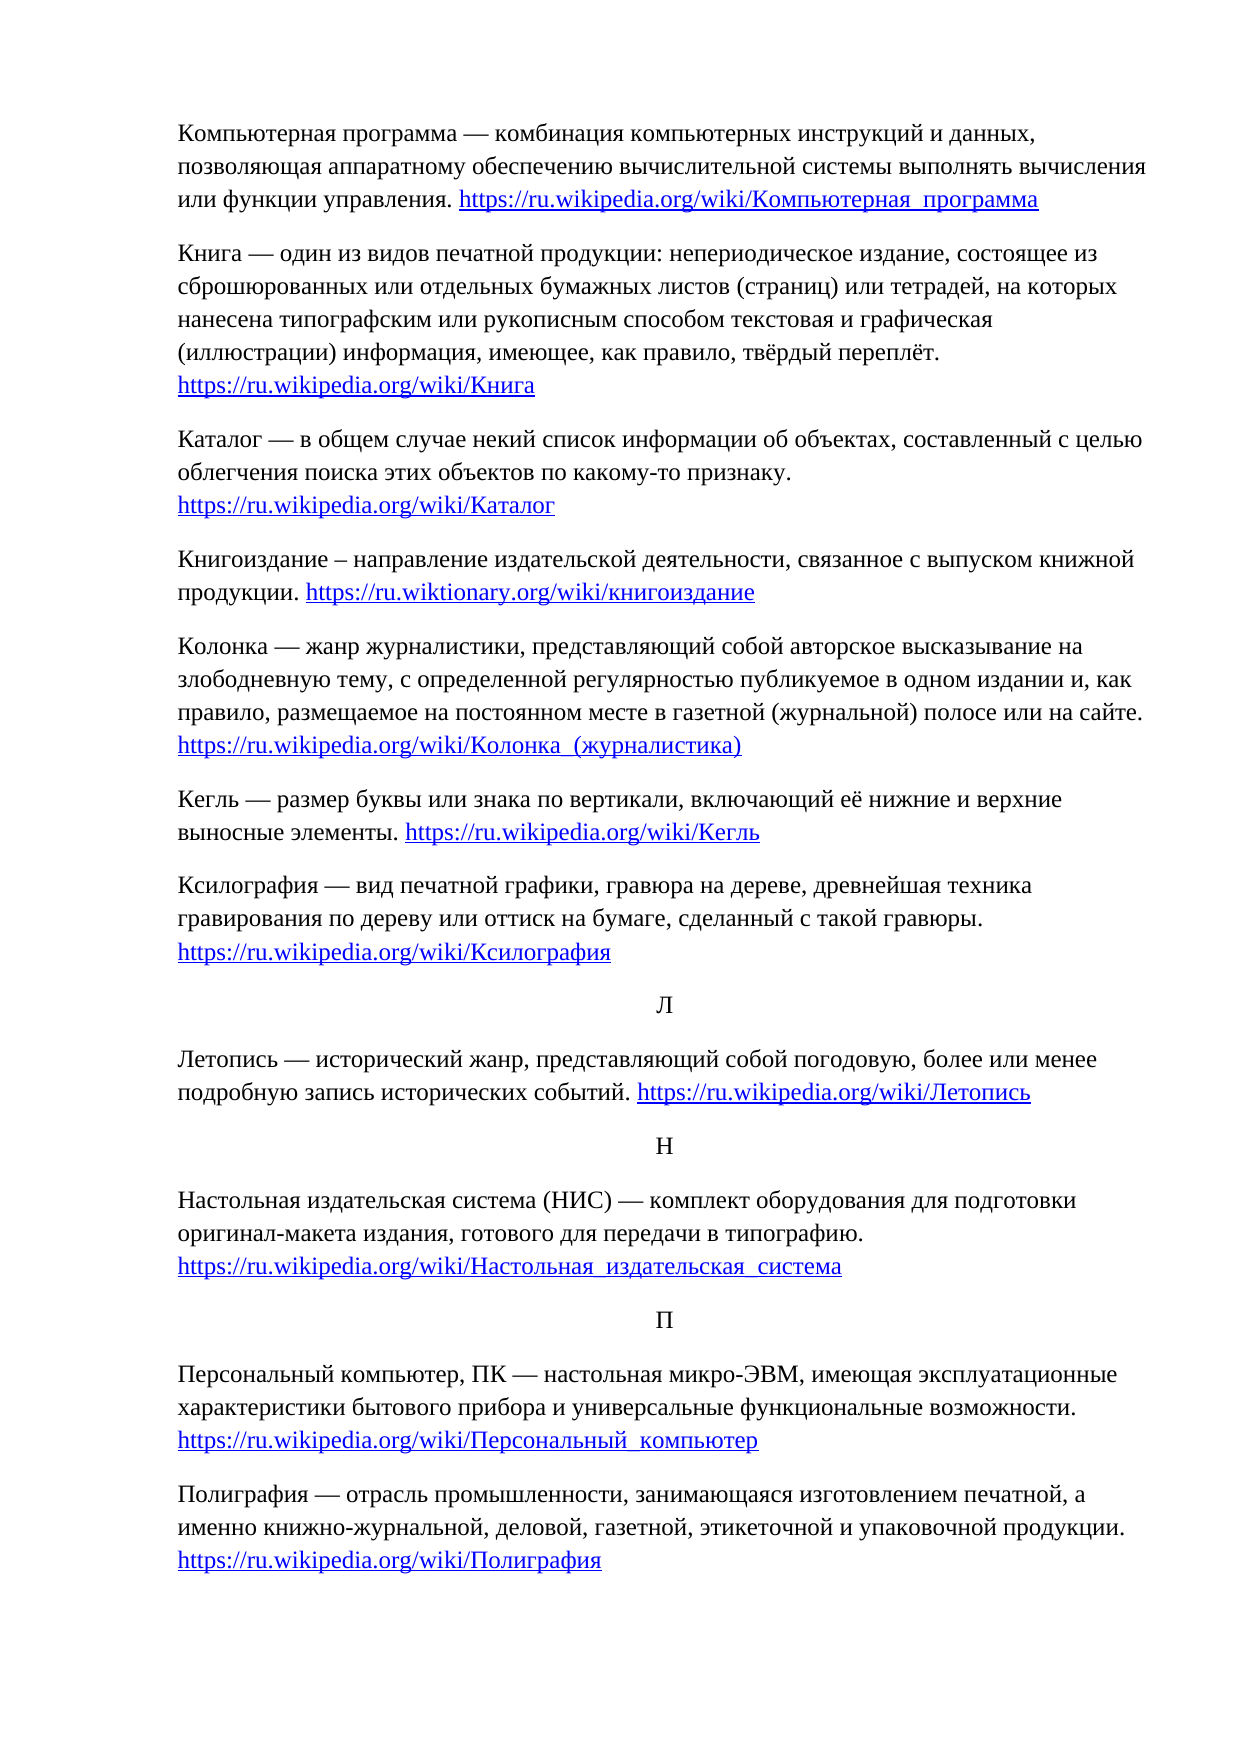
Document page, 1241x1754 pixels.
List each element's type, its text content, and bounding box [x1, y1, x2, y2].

text Л [177, 990, 1152, 1019]
text Колонка — жанр журналистики, представляющий собой авторское высказывание на злободневную тему, с определенной регулярностью публикуемое в одном издании и, как правило, размещаемое на постоянном месте в газетной (журнальной) полосе или на сайте. https://ru.wikipedia.org/wiki/Колонка_(журналистика) [177, 631, 1152, 758]
text Компьютерная программа — комбинация компьютерных инструкций и данных, позволяющая аппаратному обеспечению вычислительной системы выполнять вычисления или функции управления. https://ru.wikipedia.org/wiki/Компьютерная_программа [177, 118, 1152, 213]
text Кегль — размер буквы или знака по вертикали, включающий её нижние и верхние выносные элементы. https://ru.wikipedia.org/wiki/Кегль [177, 784, 1152, 845]
text Полиграфия — отрасль промышленности, занимающаяся изготовлением печатной, а именно книжно-журнальной, деловой, газетной, этикеточной и упаковочной продукции. https://ru.wikipedia.org/wiki/Полиграфия [177, 1479, 1152, 1573]
text Книгоиздание – направление издательской деятельности, связанное с выпуском книжной продукции. https://ru.wiktionary.org/wiki/книгоиздание [177, 544, 1152, 606]
text Персональный компьютер, ПК — настольная микро-ЭВМ, имеющая эксплуатационные характеристики бытового прибора и универсальные функциональные возможности. https://ru.wikipedia.org/wiki/Персональный_компьютер [177, 1359, 1152, 1453]
text Каталог — в общем случае некий список информации об объектах, составленный с целью облегчения поиска этих объектов по какому-то признаку. https://ru.wikipedia.org/wiki/Каталог [177, 424, 1152, 519]
text Н [177, 1131, 1152, 1160]
text Книга — один из видов печатной продукции: непериодическое издание, состоящее из сброшюрованных или отдельных бумажных листов (страниц) или тетрадей, на которых нанесена типографским или рукописным способом текстовая и графическая (иллюстрации) информация, имеющее, как правило, твёрдый переплёт. https://ru.wikipedia.org/wiki/Книга [177, 238, 1152, 399]
text П [177, 1305, 1152, 1334]
text Летопись — исторический жанр, представляющий собой погодовую, более или менее подробную запись исторических событий. https://ru.wikipedia.org/wiki/Летопись [177, 1044, 1152, 1106]
text Настольная издательская система (НИС) — комплект оборудования для подготовки оригинал-макета издания, готового для передачи в типографию. https://ru.wikipedia.org/wiki/Настольная_издательская_система [177, 1185, 1152, 1280]
text Ксилография — вид печатной графики, гравюра на дереве, древнейшая техника гравирования по дереву или оттиск на бумаге, сделанный с такой гравюры. https://ru.wikipedia.org/wiki/Ксилография [177, 871, 1152, 965]
